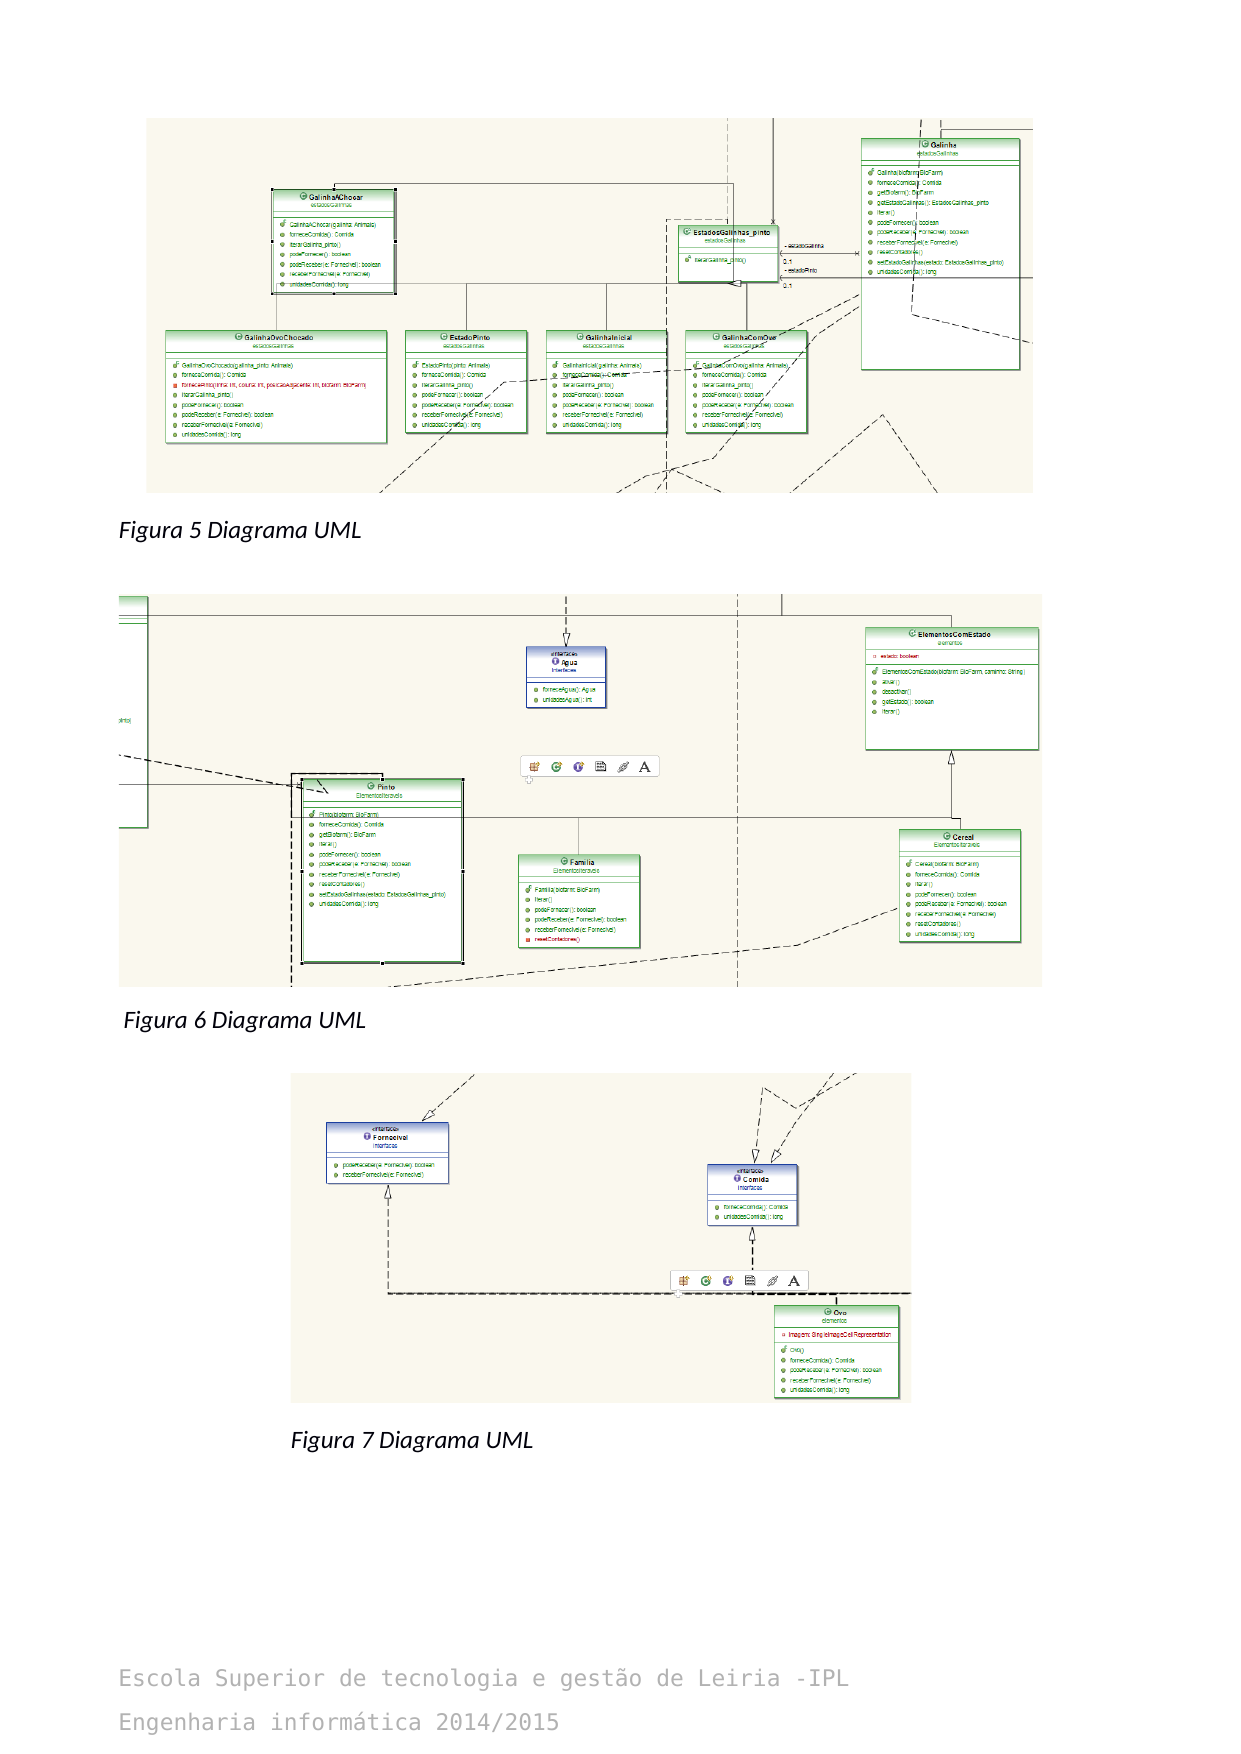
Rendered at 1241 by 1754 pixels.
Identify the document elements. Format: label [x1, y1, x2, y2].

picture [290, 1073, 912, 1403]
picture [147, 118, 1033, 493]
picture [118, 594, 1043, 987]
